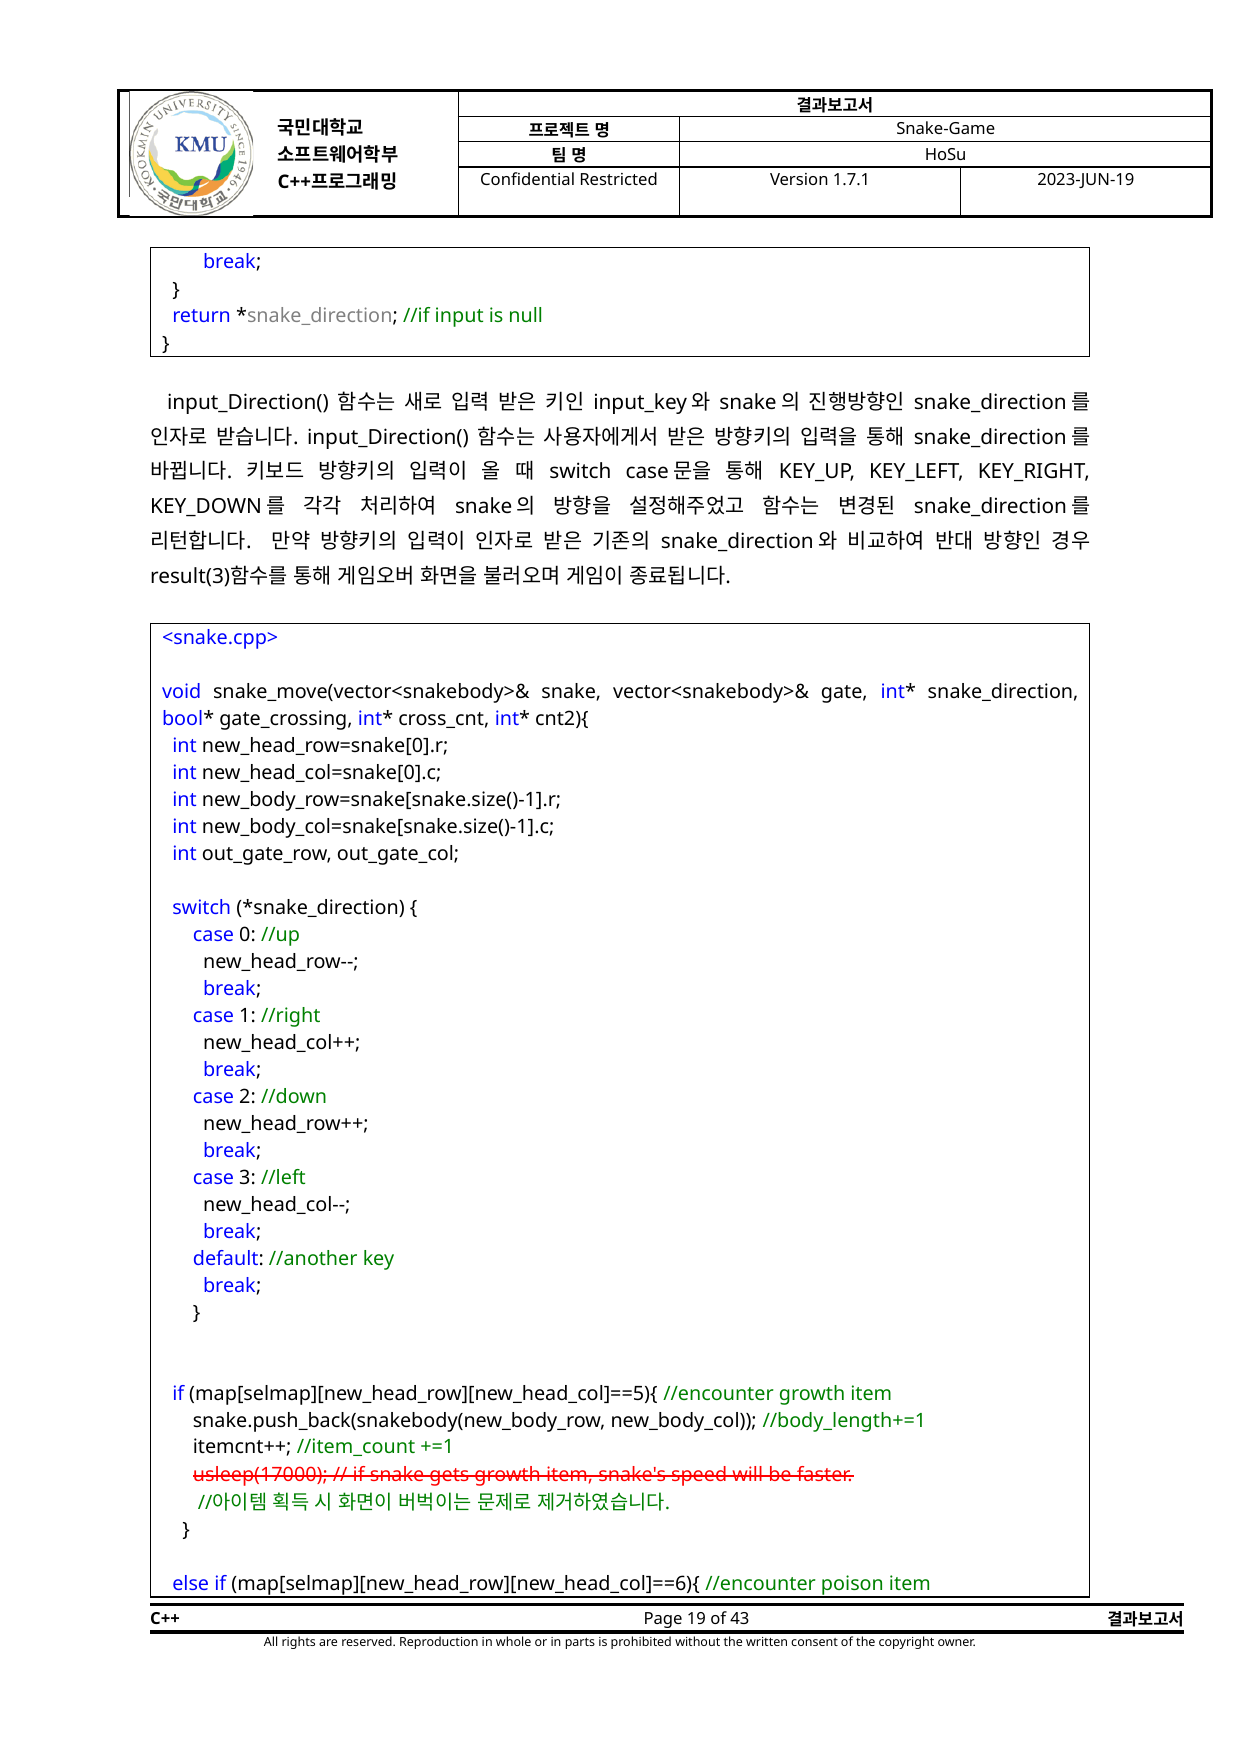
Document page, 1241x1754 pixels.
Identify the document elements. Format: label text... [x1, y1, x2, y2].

picture [129, 91, 254, 216]
text input_Direction() 함수는 새로 입력 받은 키인 input_key와 snake의 진행방향인 snake_direction를 인자로 받습니다. input_Direction() 함수는 사용자에게서 받은 방향키의 입력을 통해 snake_direction를 바뀝니다. 키보드 방향키의 입력이 올 때 switch case문을 통해 KEY_UP, KEY_LEFT, KEY_RIGHT, KEY_DOWN를 각각 처리하여 snake의 방향을 설정해주었고 함수는 변경된 snake_direction를 리턴합니다. 만약 방향키의 입력이 인자로 받은 기존의 snake_direction와 비교하여 반대 방향인 경우 result(3)함수를 통해 게임오버 화면을 불러오며 게임이 종료됩니다. [150, 385, 1090, 589]
